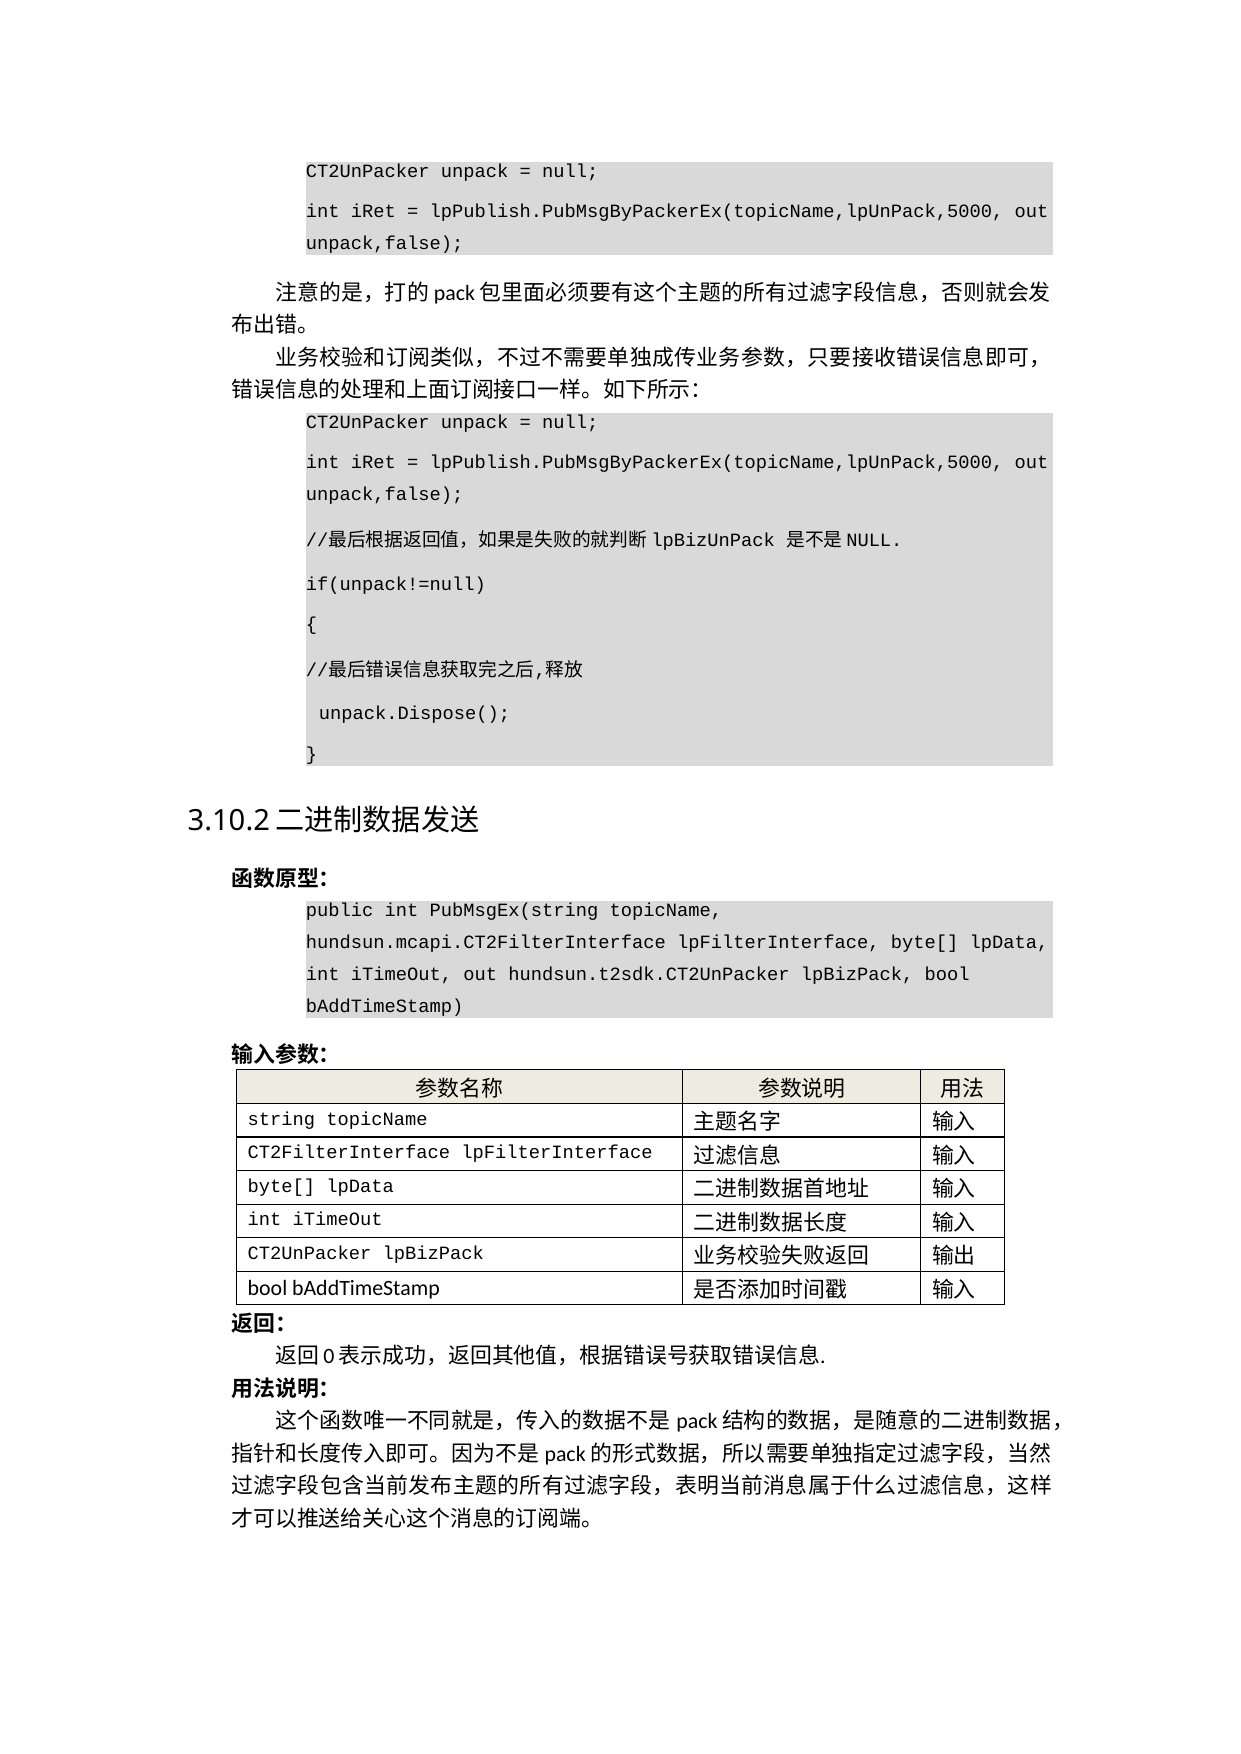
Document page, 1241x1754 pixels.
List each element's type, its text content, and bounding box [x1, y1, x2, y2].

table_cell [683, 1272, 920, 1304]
text //最后根据返回值，如果是失败的就判断 lpBizUnPack 是不是NULL. [306, 525, 1053, 552]
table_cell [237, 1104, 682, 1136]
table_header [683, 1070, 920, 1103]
text unpack.Dispose(); [306, 704, 1053, 725]
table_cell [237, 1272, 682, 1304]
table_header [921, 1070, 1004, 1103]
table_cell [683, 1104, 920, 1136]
text } [306, 744, 1053, 766]
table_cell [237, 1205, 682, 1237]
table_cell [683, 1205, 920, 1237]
text int iRet = lpPublish.PubMsgByPackerEx(topicName,lpUnPack,5000, out unpack,false); [306, 453, 1053, 506]
text 函数原型： [231, 860, 1053, 893]
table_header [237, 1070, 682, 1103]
text 业务校验和订阅类似，不过不需要单独成传业务参数，只要接收错误信息即可，错误信息的处理和上面订阅接口一样。如下所示： [231, 339, 1053, 404]
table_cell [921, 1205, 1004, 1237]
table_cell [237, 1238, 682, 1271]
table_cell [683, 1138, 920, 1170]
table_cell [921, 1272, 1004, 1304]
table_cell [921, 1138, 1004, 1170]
text { [306, 614, 1053, 636]
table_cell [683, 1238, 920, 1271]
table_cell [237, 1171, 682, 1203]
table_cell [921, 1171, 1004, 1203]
list 用法说明： [231, 1370, 1053, 1403]
text public int PubMsgEx(string topicName, hundsun.mcapi.CT2FilterInterface lpFilterInterface, byte[] lpData, int iTimeOut, out hundsun.t2sdk.CT2UnPacker lpBizPack, bool bAddTimeStamp) [306, 901, 1053, 1018]
subtitle 二进制数据发送 [187, 797, 1053, 839]
text 这个函数唯一不同就是，传入的数据不是pack结构的数据，是随意的二进制数据，指针和长度传入即可。因为不是pack的形式数据，所以需要单独指定过滤字段，当然过滤字段包含当前发布主题的所有过滤字段，表明当前消息属于什么过滤信息，这样才可以推送给关心这个消息的订阅端。 [231, 1403, 1053, 1533]
text CT2UnPacker unpack = null; [306, 413, 1053, 434]
text 输入参数： [231, 1037, 1053, 1069]
text 注意的是，打的pack包里面必须要有这个主题的所有过滤字段信息，否则就会发布出错。 [231, 274, 1053, 339]
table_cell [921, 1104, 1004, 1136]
text 返回0表示成功，返回其他值，根据错误号获取错误信息. [231, 1338, 1053, 1370]
text //最后错误信息获取完之后,释放 [306, 655, 1053, 682]
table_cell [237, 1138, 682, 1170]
text 返回： [231, 1305, 1053, 1338]
text if(unpack!=null) [306, 574, 1053, 596]
text CT2UnPacker unpack = null; [306, 162, 1053, 183]
text int iRet = lpPublish.PubMsgByPackerEx(topicName,lpUnPack,5000, out unpack,false); [306, 202, 1053, 255]
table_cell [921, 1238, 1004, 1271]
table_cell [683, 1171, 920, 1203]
